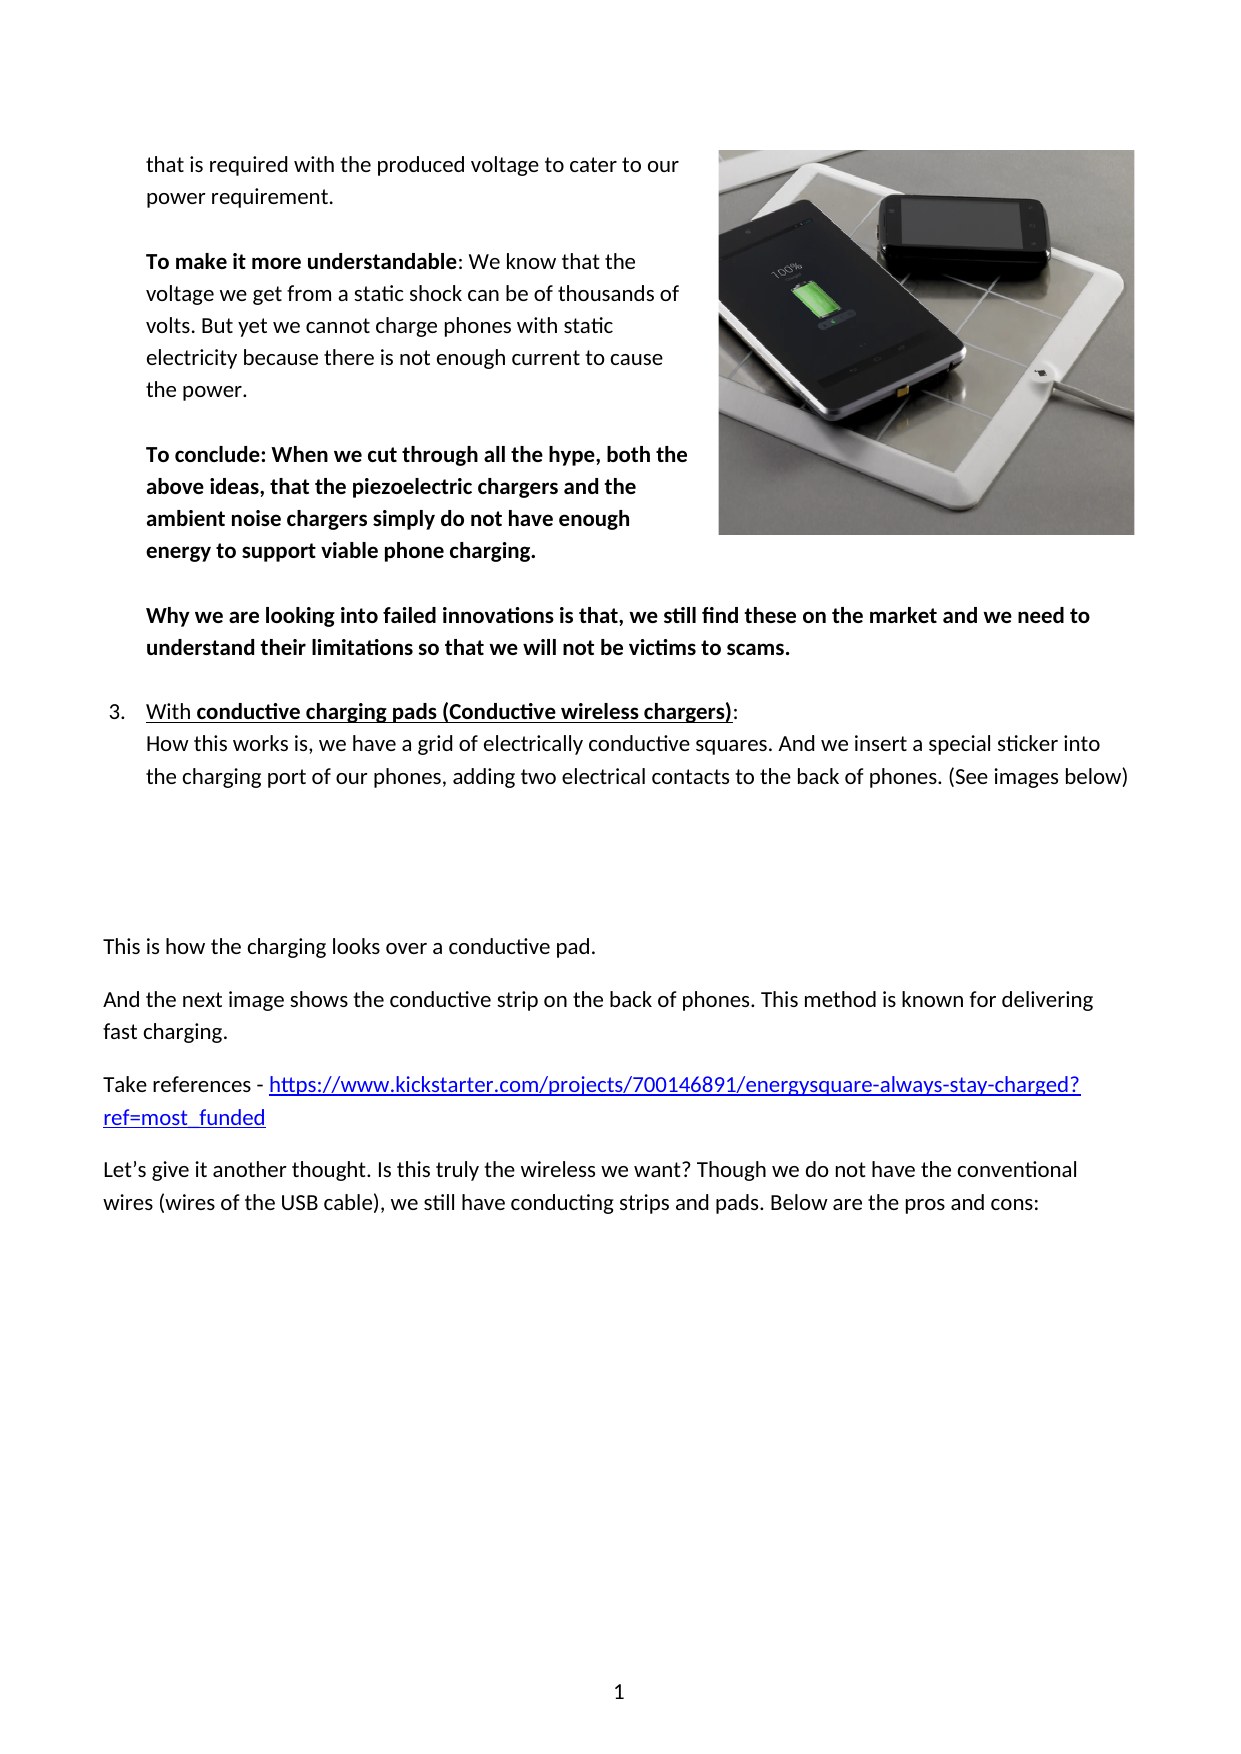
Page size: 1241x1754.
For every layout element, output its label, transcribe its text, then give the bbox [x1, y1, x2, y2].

picture [718, 150, 1135, 535]
list To make it more understandable: We know that the voltage we get from a static shock can be of thousands of volts. But yet we cannot charge phones with static electricity because there is not enough current to cause the power. [146, 247, 718, 403]
list Why we are looking into failed innovations is that, we still find these on the market and we need to understand their limitations so that we will not be victims to scams. [146, 601, 1134, 661]
list With conductive charging pads (Conductive wireless chargers): [108, 697, 1134, 725]
text Take references - https://www.kickstarter.com/projects/700146891/energysquare-always-stay-charged?ref=most_funded [103, 1070, 1134, 1131]
list How this works is, we have a grid of electrically conductive squares. And we insert a special sticker into the charging port of our phones, adding two electrical contacts to the back of phones. (See images below) [146, 729, 1134, 790]
text This is how the charging looks over a conductive pad. [103, 932, 1134, 960]
text And the next image shows the conductive strip on the back of phones. This method is known for delivering fast charging. [103, 985, 1134, 1045]
text Let’s give it another thought. Is this truly the wireless we want? Though we do not have the conventional wires (wires of the USB cable), we still have conducting strips and pads. Below are the pros and cons: [103, 1156, 1134, 1216]
list To conclude: When we cut through all the hype, both the above ideas, that the piezoelectric chargers and the ambient noise chargers simply do not have enough energy to support viable phone charging. [146, 440, 1134, 564]
